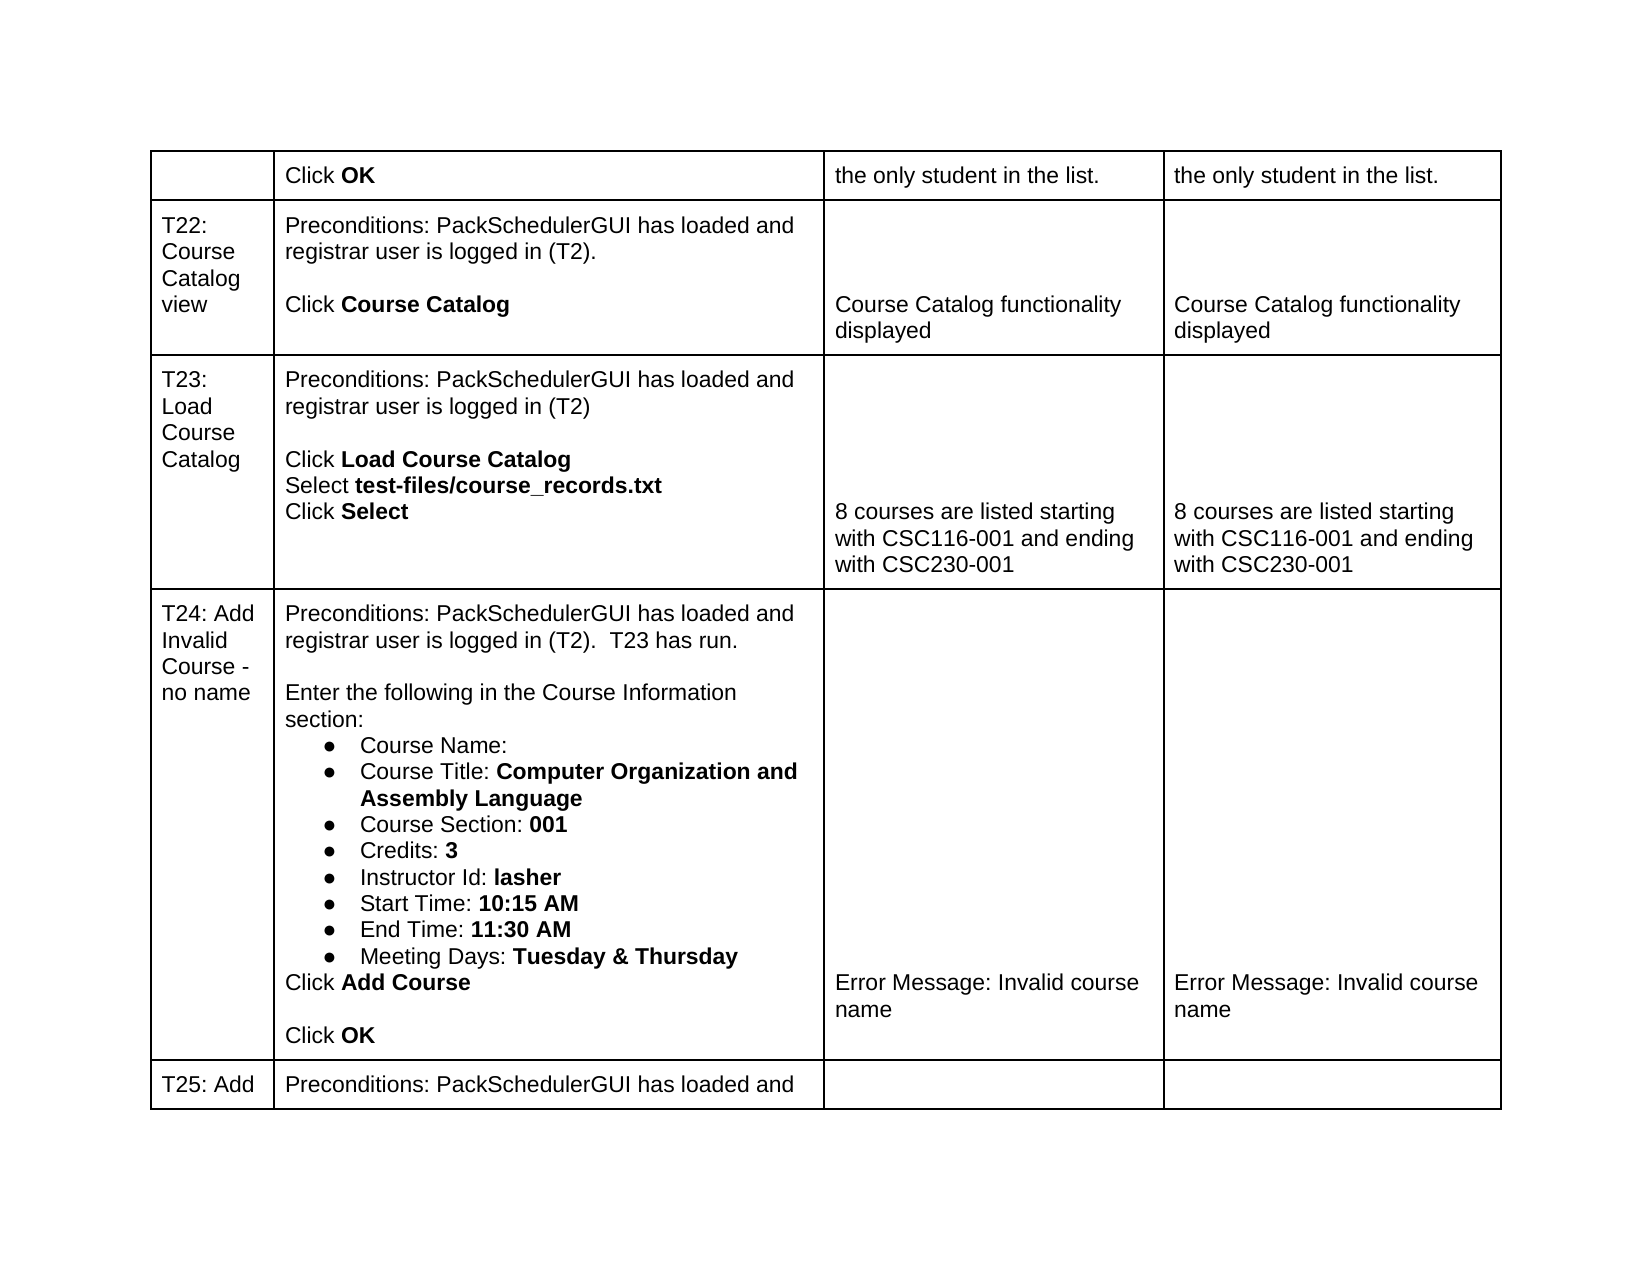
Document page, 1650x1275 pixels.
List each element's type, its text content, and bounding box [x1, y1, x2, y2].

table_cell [1165, 152, 1500, 199]
table_cell 8 courses are listed starting with CSC116-001 and ending with CSC230-001 [825, 356, 1163, 588]
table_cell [275, 1061, 823, 1108]
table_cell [825, 1061, 1163, 1108]
table_cell Error Message: Invalid course name [1165, 590, 1500, 1059]
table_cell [825, 152, 1163, 199]
table_cell T23: Load Course Catalog [152, 356, 273, 588]
table_cell Preconditions: PackSchedulerGUI has loaded and registrar user is logged in (T2). Click Course Catalog [275, 201, 823, 354]
table_cell Course Catalog functionality displayed [825, 201, 1163, 354]
table_cell Preconditions: PackSchedulerGUI has loaded and registrar user is logged in (T2). T23 has run. Enter the following in the Course Information section: Course Name: Course Title: Computer Organization and Assembly Language Course Section: 001 Credits: 3 Instructor Id: lasher Start Time: 10:15 AM End Time: 11:30 AM Meeting Days: Tuesday & Thursday Click Add Course Click OK [275, 590, 823, 1059]
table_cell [1165, 1061, 1500, 1108]
table_cell Error Message: Invalid course name [825, 590, 1163, 1059]
table_cell Preconditions: PackSchedulerGUI has loaded and registrar user is logged in (T2) Click Load Course Catalog Select test-files/course_records.txt Click Select [275, 356, 823, 588]
table_cell T24: Add Invalid Course - no name [152, 590, 273, 1059]
table_cell 8 courses are listed starting with CSC116-001 and ending with CSC230-001 [1165, 356, 1500, 588]
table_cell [152, 152, 273, 199]
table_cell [152, 1061, 273, 1108]
table_cell Course Catalog functionality displayed [1165, 201, 1500, 354]
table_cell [275, 152, 823, 199]
table_cell T22: Course Catalog view [152, 201, 273, 354]
